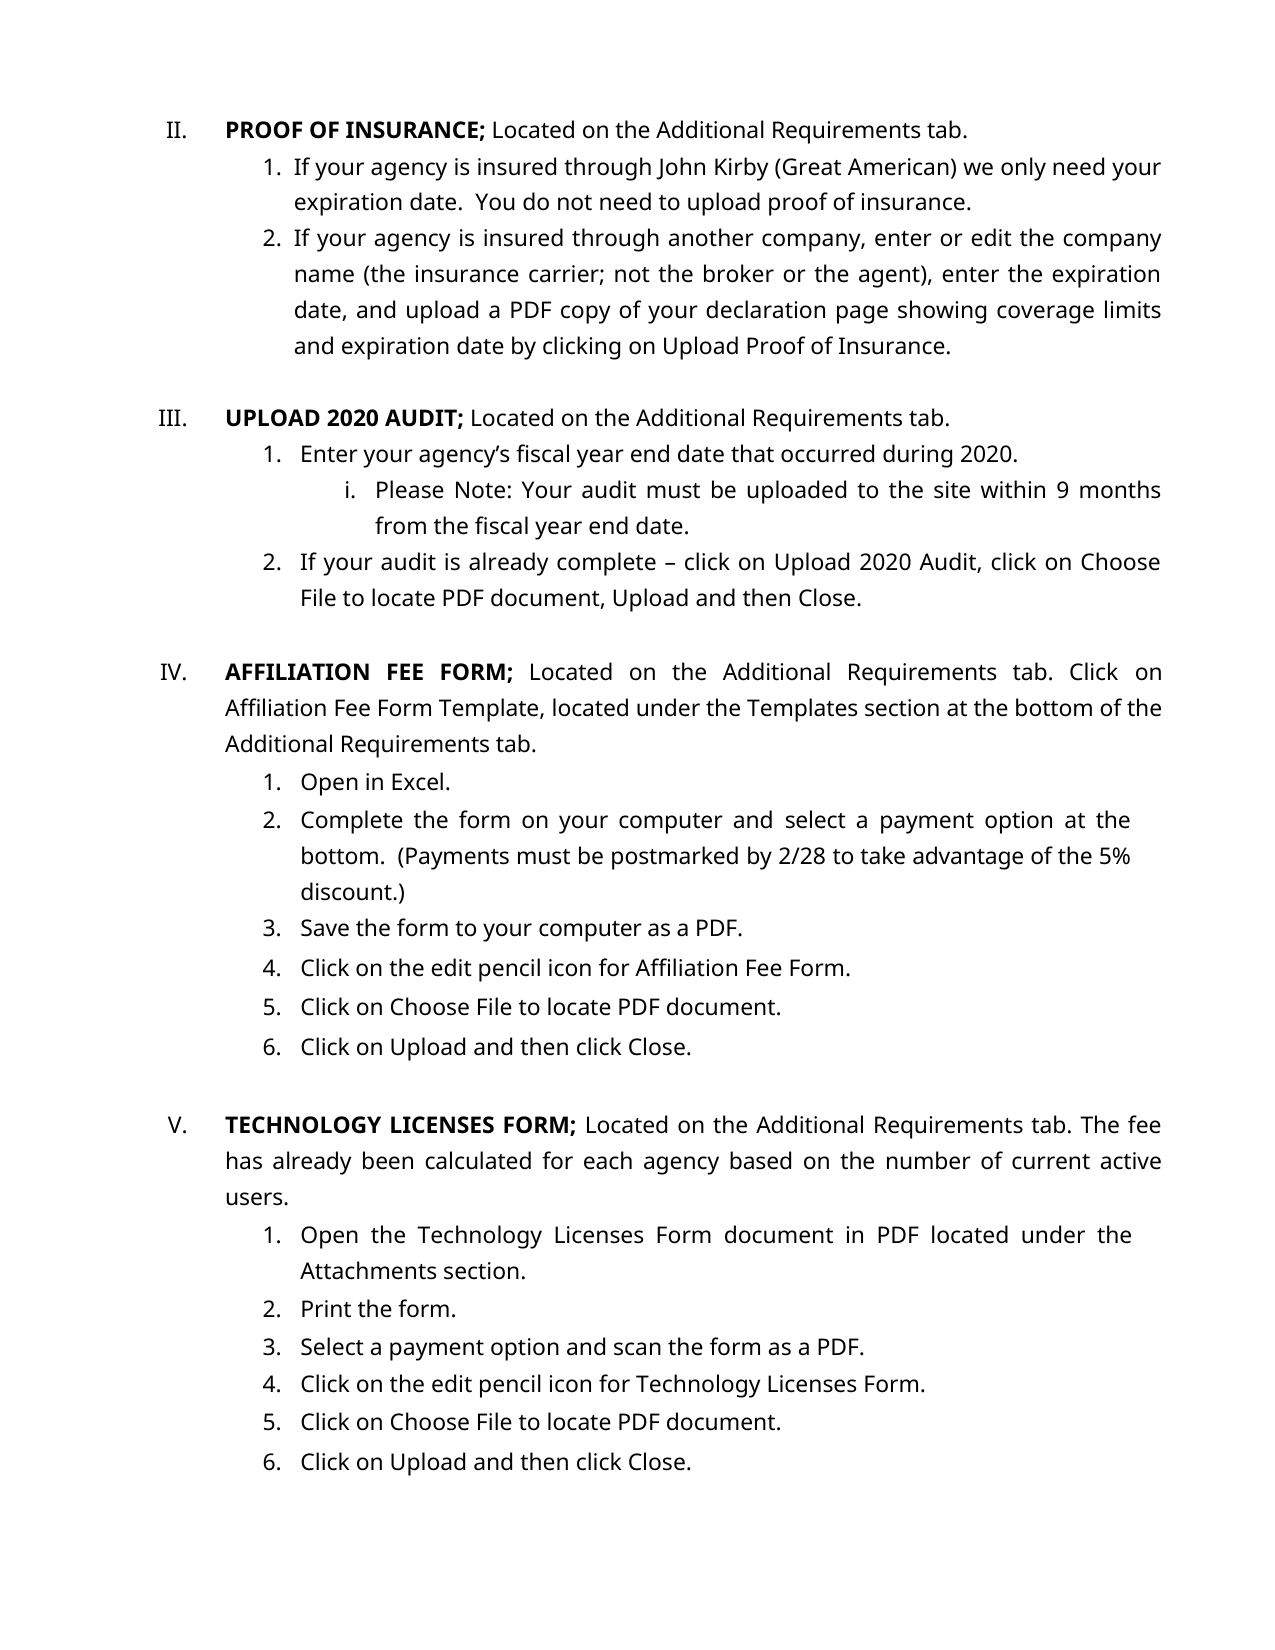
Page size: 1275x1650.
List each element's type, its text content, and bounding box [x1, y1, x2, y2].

list UPLOAD 2020 AUDIT; Located on the Additional Requirements tab. [187, 402, 1162, 433]
list If your audit is already complete – click on Upload 2020 Audit, click on Choose File to locate PDF document, Upload and then Close. [262, 546, 1162, 613]
list If your agency is insured through John Kirby (Great American) we only need your expiration date. You do not need to upload proof of insurance. [262, 150, 1162, 218]
list PROOF OF INSURANCE; Located on the Additional Requirements tab. [187, 114, 1162, 146]
list Click on Choose File to locate PDF document. [262, 1406, 1162, 1438]
list Select a payment option and scan the form as a PDF. [262, 1331, 1162, 1362]
list Enter your agency’s fiscal year end date that occurred during 2020. [262, 438, 1162, 469]
list Open in Excel. [262, 766, 1162, 797]
list Click on Upload and then click Close. [262, 1446, 1162, 1477]
list Complete the form on your computer and select a payment option at the bottom. (Payments must be postmarked by 2/28 to take advantage of the 5% discount.) [262, 804, 1131, 907]
list Please Note: Your audit must be uploaded to the site within 9 months from the fiscal year end date. [356, 474, 1162, 541]
list Click on the edit pencil icon for Technology Licenses Form. [262, 1368, 1162, 1400]
list Click on the edit pencil icon for Affiliation Fee Form. [262, 951, 1162, 983]
list Click on Choose File to locate PDF document. [262, 991, 1162, 1022]
list TECHNOLOGY LICENSES FORM; Located on the Additional Requirements tab. The fee has already been calculated for each agency based on the number of current active users. [187, 1109, 1162, 1212]
list Click on Upload and then click Close. [262, 1031, 1162, 1062]
list Save the form to your computer as a PDF. [262, 912, 1162, 943]
list If your agency is insured through another company, enter or edit the company name (the insurance carrier; not the broker or the agent), enter the expiration date, and upload a PDF copy of your declaration page showing coverage limits and expiration date by clicking on Upload Proof of Insurance. [262, 222, 1162, 361]
list Open the Technology Licenses Form document in PDF located under the Attachments section. [262, 1219, 1133, 1286]
list AFFILIATION FEE FORM; Located on the Additional Requirements tab. Click on Affiliation Fee Form Template, located under the Templates section at the bottom of the Additional Requirements tab. [187, 656, 1162, 759]
list Print the form. [262, 1293, 1162, 1324]
